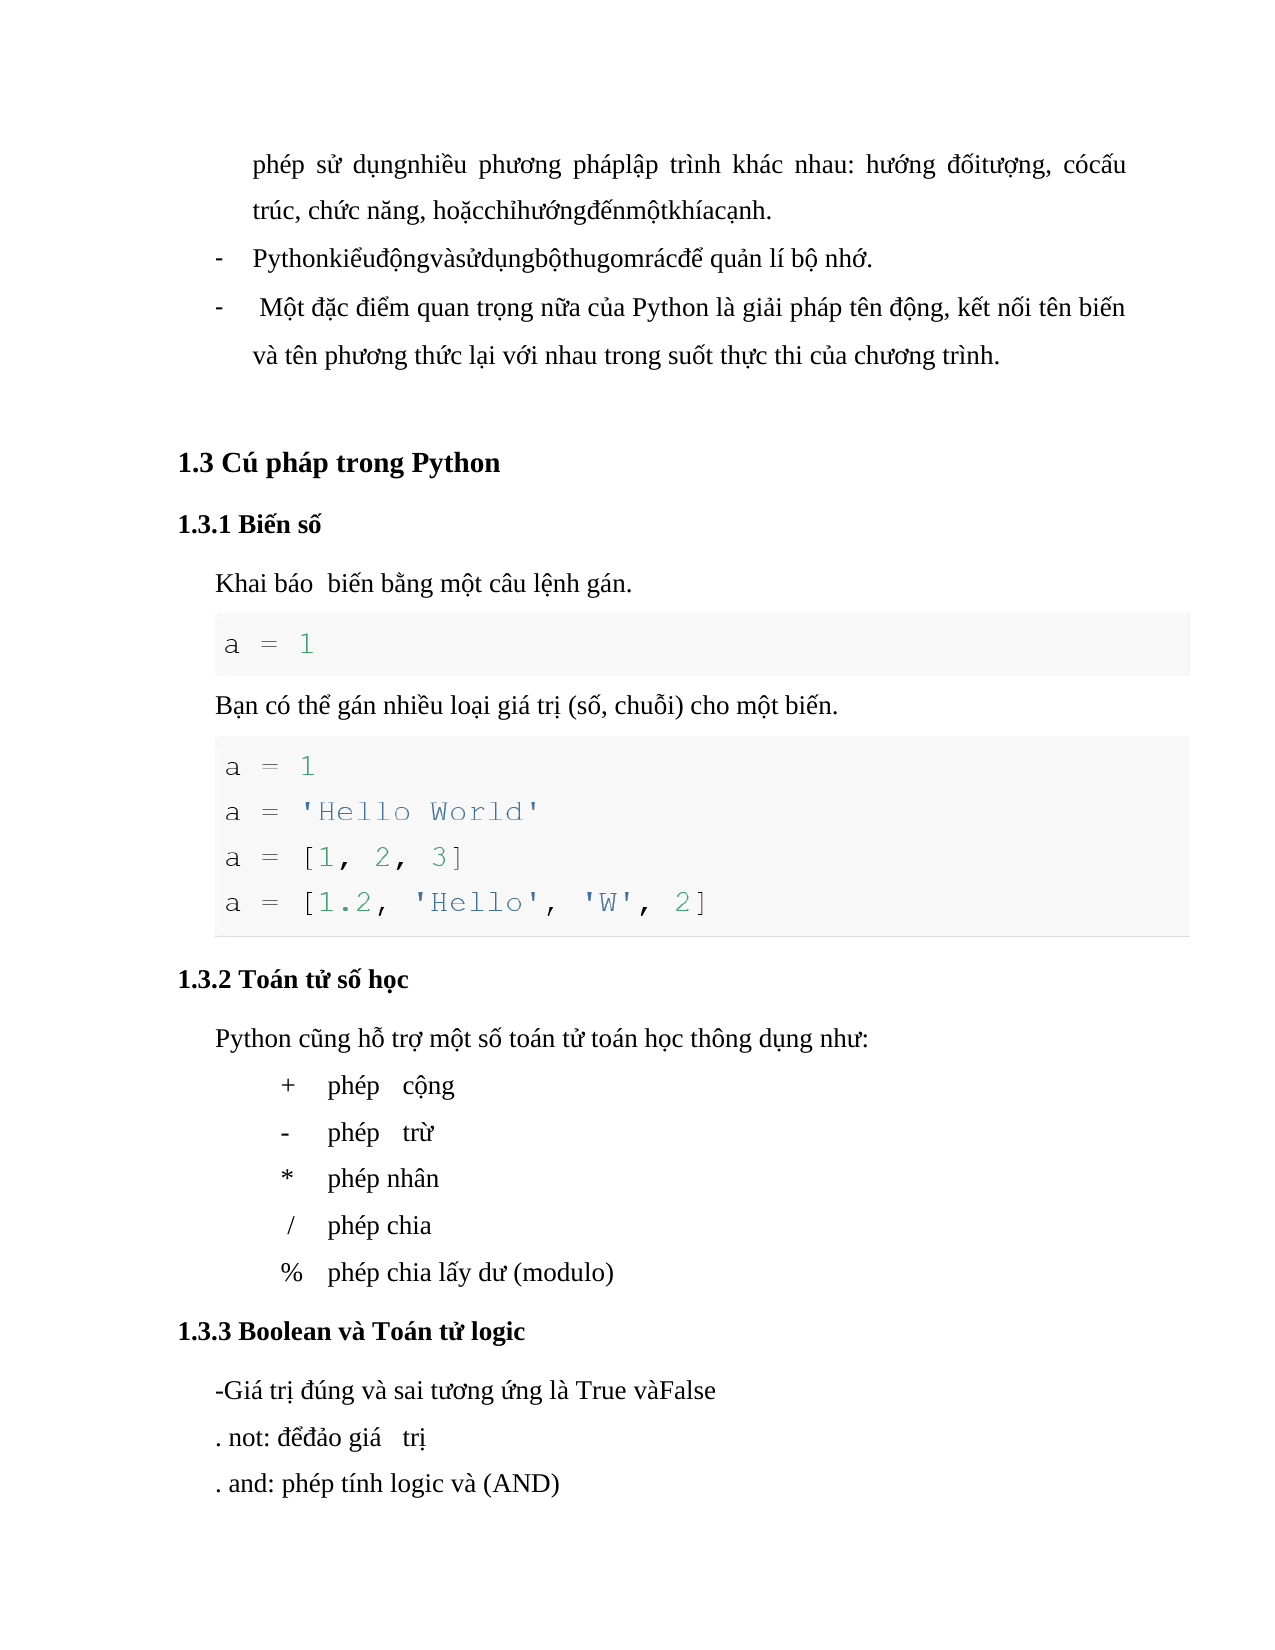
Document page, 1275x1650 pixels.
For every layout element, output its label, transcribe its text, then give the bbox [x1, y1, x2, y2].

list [215, 148, 1127, 226]
text -Giá trị đúng và sai tương ứng là True vàFalse [215, 1374, 1127, 1405]
subtitle 1.3 Cú pháp trong Python [177, 445, 1127, 478]
text Python cũng hỗ trợ một số toán tử toán học thông dụng như: [215, 1022, 1127, 1053]
picture [214, 736, 1190, 937]
subtitle 1.3.2 Toán tử số học [177, 963, 1127, 994]
subtitle 1.3.1 Biến số [177, 508, 1127, 539]
text . not: đểđảo giá trị [215, 1421, 1127, 1452]
text - phép trừ [280, 1116, 1127, 1147]
text + phép cộng [280, 1069, 1127, 1100]
list Pythonkiểuđộngvàsửdụngbộthugomrácđể quản lí bộ nhớ. [215, 241, 1127, 274]
subtitle 1.3.3 Boolean và Toán tử logic [177, 1315, 1127, 1346]
text % phép chia lấy dư (modulo) [280, 1256, 1127, 1287]
text Khai báo biến bằng một câu lệnh gán. [215, 567, 1127, 598]
text . and: phép tính logic và (AND) [215, 1467, 1127, 1498]
list Một đặc điểm quan trọng nữa của Python là giải pháp tên động, kết nối tên biến và tên phương thức lại với nhau trong suốt thực thi của chương trình. [215, 291, 1127, 370]
text / phép chia [280, 1209, 1127, 1240]
text * phép nhân [280, 1162, 1127, 1193]
text Bạn có thể gán nhiều loại giá trị (số, chuỗi) cho một biến. [215, 689, 1127, 721]
picture [214, 613, 1190, 676]
